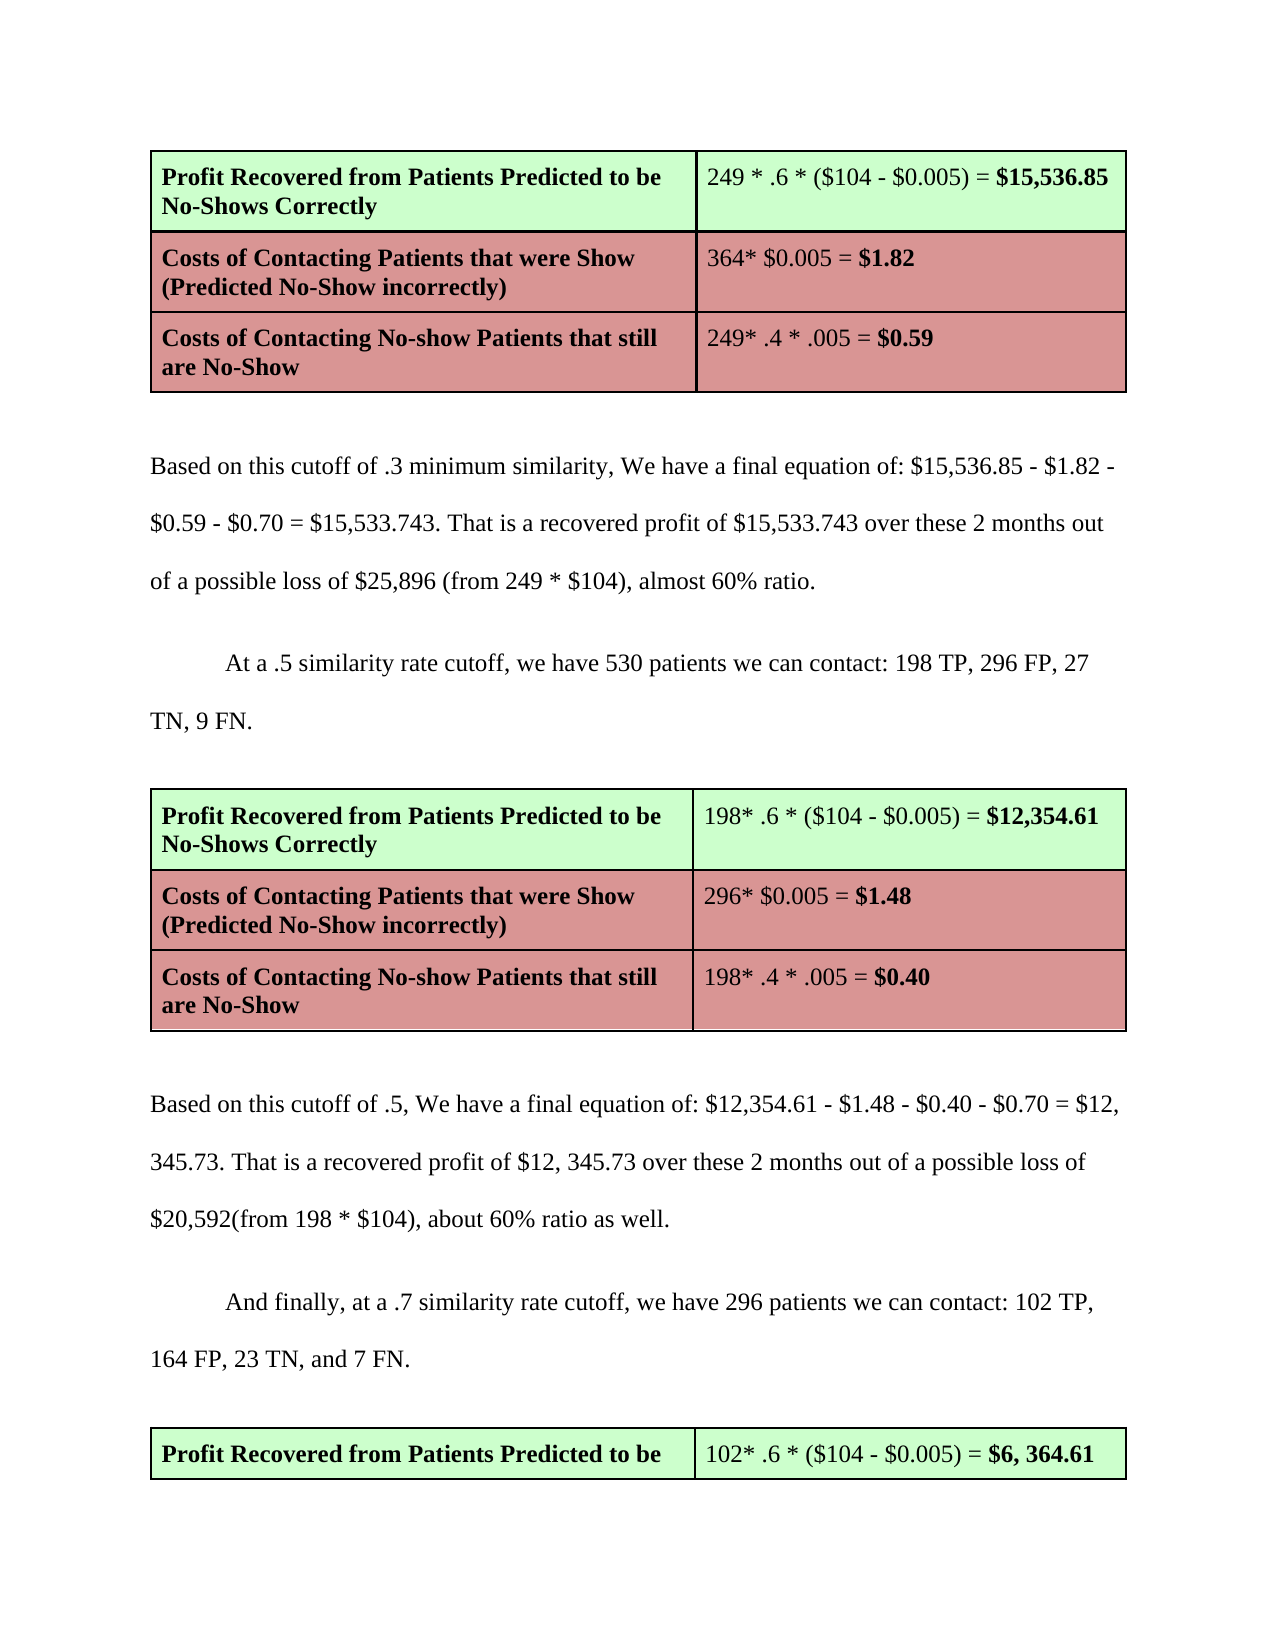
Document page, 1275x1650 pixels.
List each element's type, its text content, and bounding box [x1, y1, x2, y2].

table_cell 198* .4 * .005 = $0.40 [694, 951, 1125, 1029]
text Based on this cutoff of .5, We have a final equation of: $12,354.61 - $1.48 - $0.40 - $0.70 = $12, 345.73. That is a recovered profit of $12, 345.73 over these 2 months out of a possible loss of $20,592(from 198 * $104), about 60% ratio as well. [150, 1089, 1125, 1233]
text Based on this cutoff of .3 minimum similarity, We have a final equation of: $15,536.85 - $1.82 - $0.59 - $0.70 = $15,533.743. That is a recovered profit of $15,533.743 over these 2 months out of a possible loss of $25,896 (from 249 * $104), almost 60% ratio. [150, 451, 1125, 594]
table_cell Costs of Contacting Patients that were Show (Predicted No-Show incorrectly) [152, 233, 695, 311]
text At a .5 similarity rate cutoff, we have 530 patients we can contact: 198 TP, 296 FP, 27 TN, 9 FN. [150, 648, 1125, 734]
table_cell Costs of Contacting Patients that were Show (Predicted No-Show incorrectly) [152, 871, 692, 949]
table_cell Costs of Contacting No-show Patients that still are No-Show [152, 313, 695, 391]
table_header 198* .6 * ($104 - $0.005) = $12,354.61 [694, 790, 1125, 869]
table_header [152, 1429, 694, 1478]
table_cell Costs of Contacting No-show Patients that still are No-Show [152, 951, 692, 1029]
table_cell 296* $0.005 = $1.48 [694, 871, 1125, 949]
table_header Profit Recovered from Patients Predicted to be No-Shows Correctly [152, 152, 695, 230]
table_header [696, 1429, 1125, 1478]
table_cell 249* .4 * .005 = $0.59 [698, 313, 1125, 391]
table_header 249 * .6 * ($104 - $0.005) = $15,536.85 [698, 152, 1125, 230]
table_header Profit Recovered from Patients Predicted to be No-Shows Correctly [152, 790, 692, 869]
text And finally, at a .7 similarity rate cutoff, we have 296 patients we can contact: 102 TP, 164 FP, 23 TN, and 7 FN. [150, 1287, 1125, 1373]
table_cell 364* $0.005 = $1.82 [698, 233, 1125, 311]
